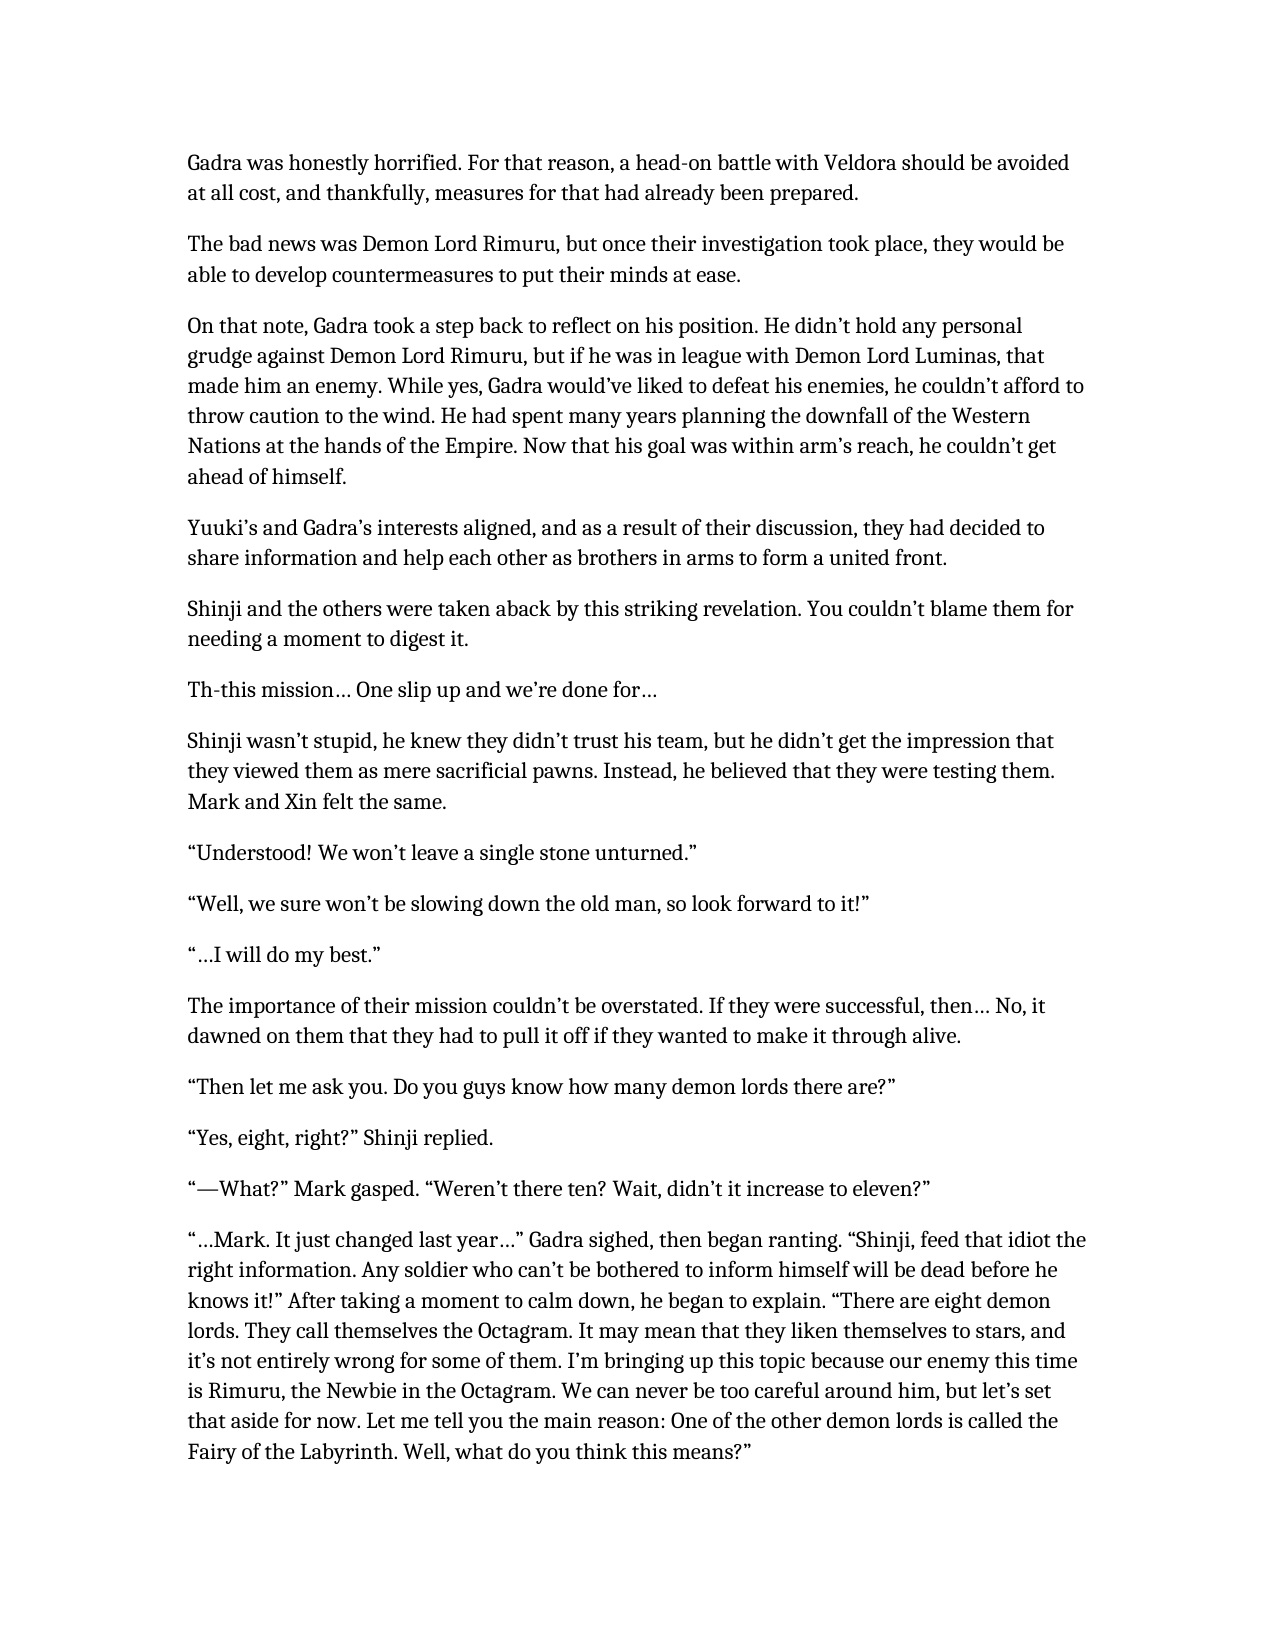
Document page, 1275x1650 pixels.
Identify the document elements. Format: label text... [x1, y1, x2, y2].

text “Then let me ask you. Do you guys know how many demon lords there are?” [187, 1074, 1087, 1100]
text “Yes, eight, right?” Shinji replied. [187, 1125, 1087, 1151]
text The importance of their mission couldn’t be overstated. If they were successful, then… No, it dawned on them that they had to pull it off if they wanted to make it through alive. [187, 993, 1087, 1049]
text “—What?” Mark gasped. “Weren’t there ten? Wait, didn’t it increase to eleven?” [187, 1176, 1087, 1202]
text On that note, Gadra took a step back to reflect on his position. He didn’t hold any personal grudge against Demon Lord Rimuru, but if he was in league with Demon Lord Luminas, that made him an enemy. While yes, Gadra would’ve liked to defeat his enemies, he couldn’t afford to throw caution to the wind. He had spent many years planning the downfall of the Western Nations at the hands of the Empire. Now that his goal was within arm’s reach, he couldn’t get ahead of himself. [187, 312, 1087, 490]
text Th-this mission… One slip up and we’re done for… [187, 677, 1087, 703]
text “…Mark. It just changed last year…” Gadra sighed, then began ranting. “Shinji, feed that idiot the right information. Any soldier who can’t be bothered to inform himself will be dead before he knows it!” After taking a moment to calm down, he began to explain. “There are eight demon lords. They call themselves the Octagram. It may mean that they liken themselves to stars, and it’s not entirely wrong for some of them. I’m bringing up this topic because our enemy this time is Rimuru, the Newbie in the Octagram. We can never be too careful around him, but let’s set that aside for now. Let me tell you the main reason: One of the other demon lords is called the Fairy of the Labyrinth. Well, what do you think this means?” [187, 1227, 1087, 1465]
text “Well, we sure won’t be slowing down the old man, so look forward to it!” [187, 891, 1087, 917]
text Gadra was honestly horrified. For that reason, a head-on battle with Veldora should be avoided at all cost, and thankfully, measures for that had already been prepared. [187, 150, 1087, 207]
text Yuuki’s and Gadra’s interests aligned, and as a result of their discussion, they had decided to share information and help each other as brothers in arms to form a united front. [187, 514, 1087, 571]
text Shinji and the others were taken aback by this striking revelation. You couldn’t blame them for needing a moment to digest it. [187, 596, 1087, 652]
text The bad news was Demon Lord Rimuru, but once their investigation took place, they would be able to develop countermeasures to put their minds at ease. [187, 231, 1087, 288]
text “Understood! We won’t leave a single stone unturned.” [187, 839, 1087, 866]
text Shinji wasn’t stupid, he knew they didn’t trust his team, but he didn’t get the impression that they viewed them as mere sacrificial pawns. Instead, he believed that they were testing them. Mark and Xin felt the same. [187, 728, 1087, 815]
text “…I will do my best.” [187, 942, 1087, 968]
